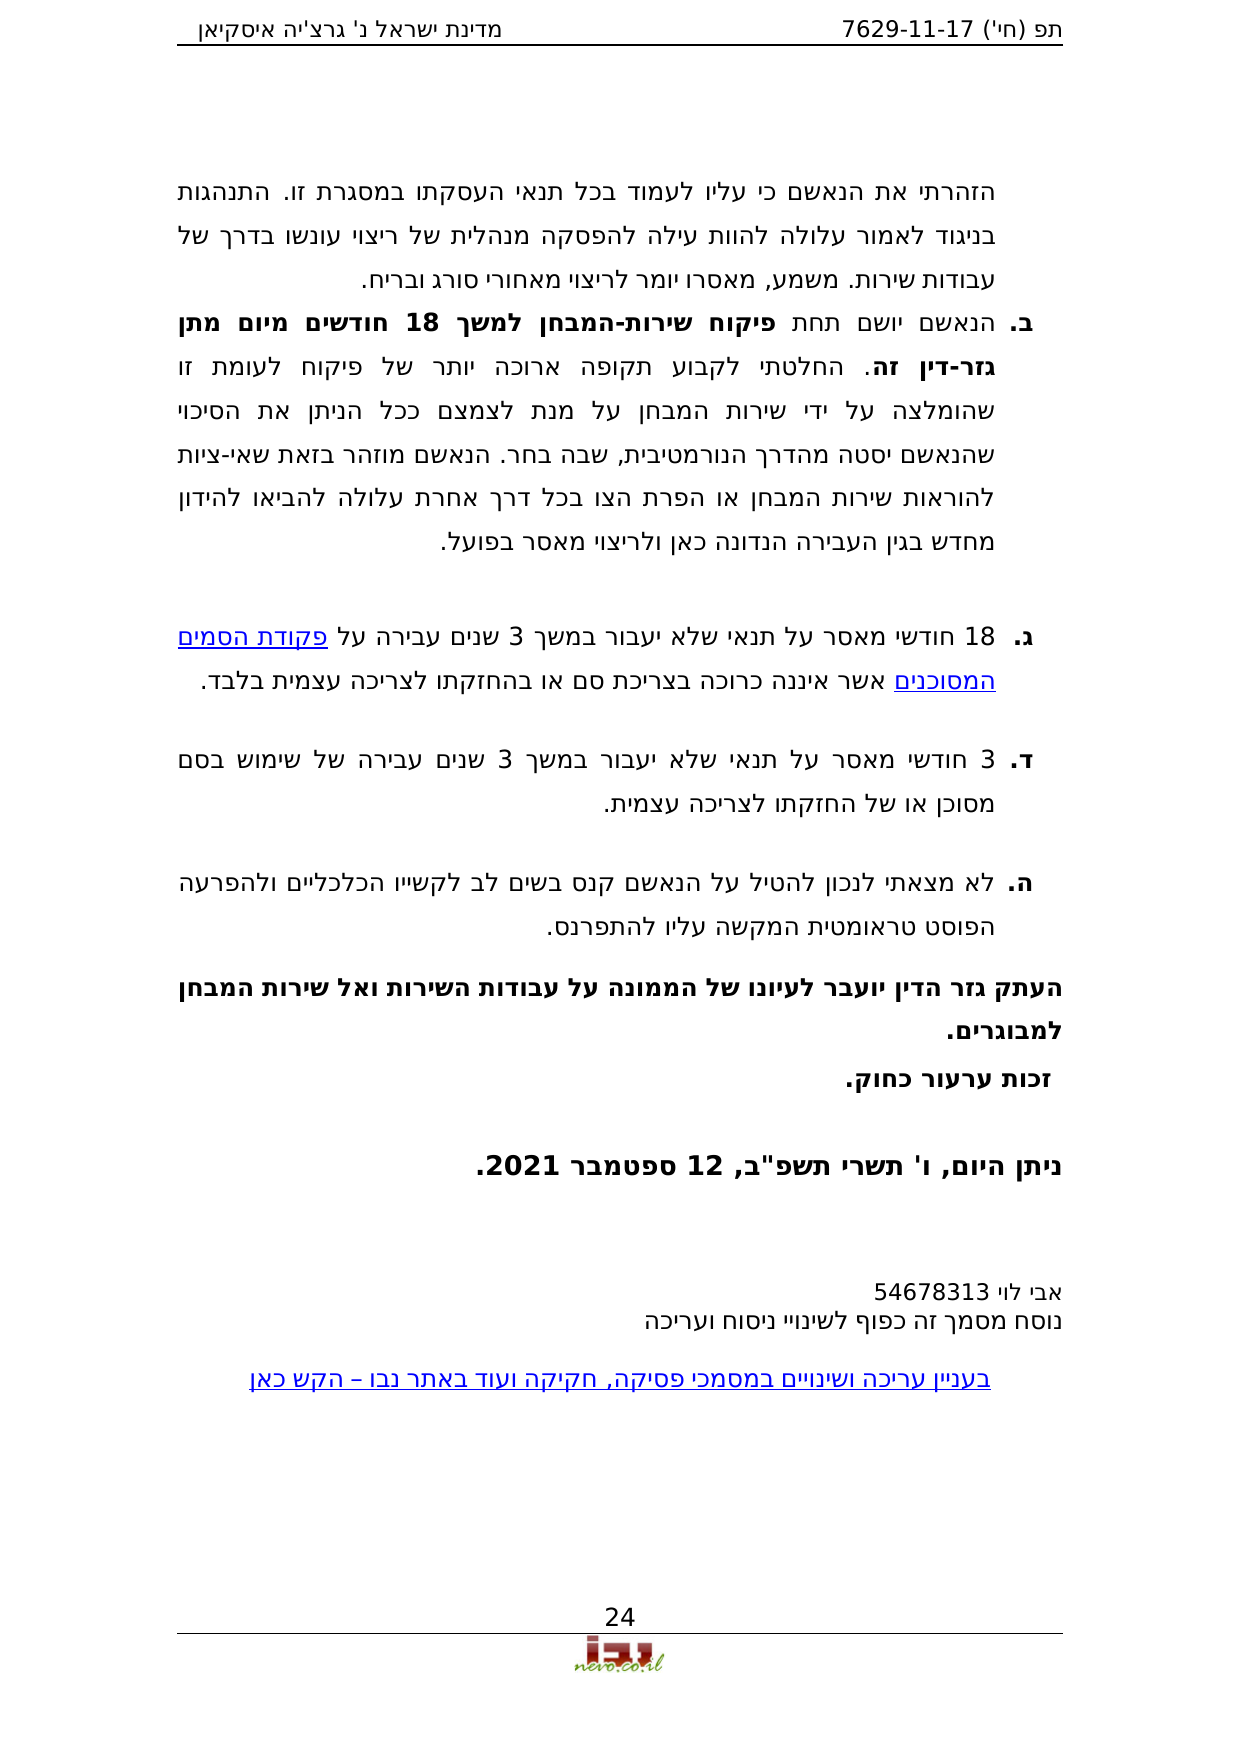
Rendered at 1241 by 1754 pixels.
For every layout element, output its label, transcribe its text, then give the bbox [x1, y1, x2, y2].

text אבי לוי 54678313 [177, 1279, 1063, 1306]
picture [574, 1635, 666, 1673]
text ניתן היום, ו' תשרי תשפ"ב, 12 ספטמבר 2021. [177, 1151, 1063, 1182]
list 18 חודשי מאסר על תנאי שלא יעבור במשך 3 שנים עבירה על פקודת הסמים המסוכנים אשר איננה כרוכה בצריכת סם או בהחזקתו לצריכה עצמית בלבד. [177, 622, 1033, 695]
text בעניין עריכה ושינויים במסמכי פסיקה, חקיקה ועוד באתר נבו – הקש כאן [177, 1364, 1063, 1393]
text הזהרתי את הנאשם כי עליו לעמוד בכל תנאי העסקתו במסגרת זו. התנהגות בניגוד לאמור עלולה להוות עילה להפסקה מנהלית של ריצוי עונשו בדרך של עבודות שירות. משמע, מאסרו יומר לריצוי מאחורי סורג ובריח. [177, 177, 996, 294]
text 54678313זכות ערעור כחוק. [177, 1064, 1063, 1093]
text העתק גזר הדין יועבר לעיונו של הממונה על עבודות השירות ואל שירות המבחן למבוגרים. [177, 973, 1063, 1046]
text נוסח מסמך זה כפוף לשינויי ניסוח ועריכה [177, 1306, 1063, 1335]
list לא מצאתי לנכון להטיל על הנאשם קנס בשים לב לקשייו הכלכליים ולהפרעה הפוסט טראומטית המקשה עליו להתפרנס. [177, 869, 1033, 942]
list הנאשם יושם תחת פיקוח שירות-המבחן למשך 18 חודשים מיום מתן גזר-דין זה. החלטתי לקבוע תקופה ארוכה יותר של פיקוח לעומת זו שהומלצה על ידי שירות המבחן על מנת לצמצם ככל הניתן את הסיכוי שהנאשם יסטה מהדרך הנורמטיבית, שבה בחר. הנאשם מוזהר בזאת שאי-ציות להוראות שירות המבחן או הפרת הצו בכל דרך אחרת עלולה להביאו להידון מחדש בגין העבירה הנדונה כאן ולריצוי מאסר בפועל. [177, 309, 1033, 557]
list 3 חודשי מאסר על תנאי שלא יעבור במשך 3 שנים עבירה של שימוש בסם מסוכן או של החזקתו לצריכה עצמית. [177, 745, 1033, 818]
